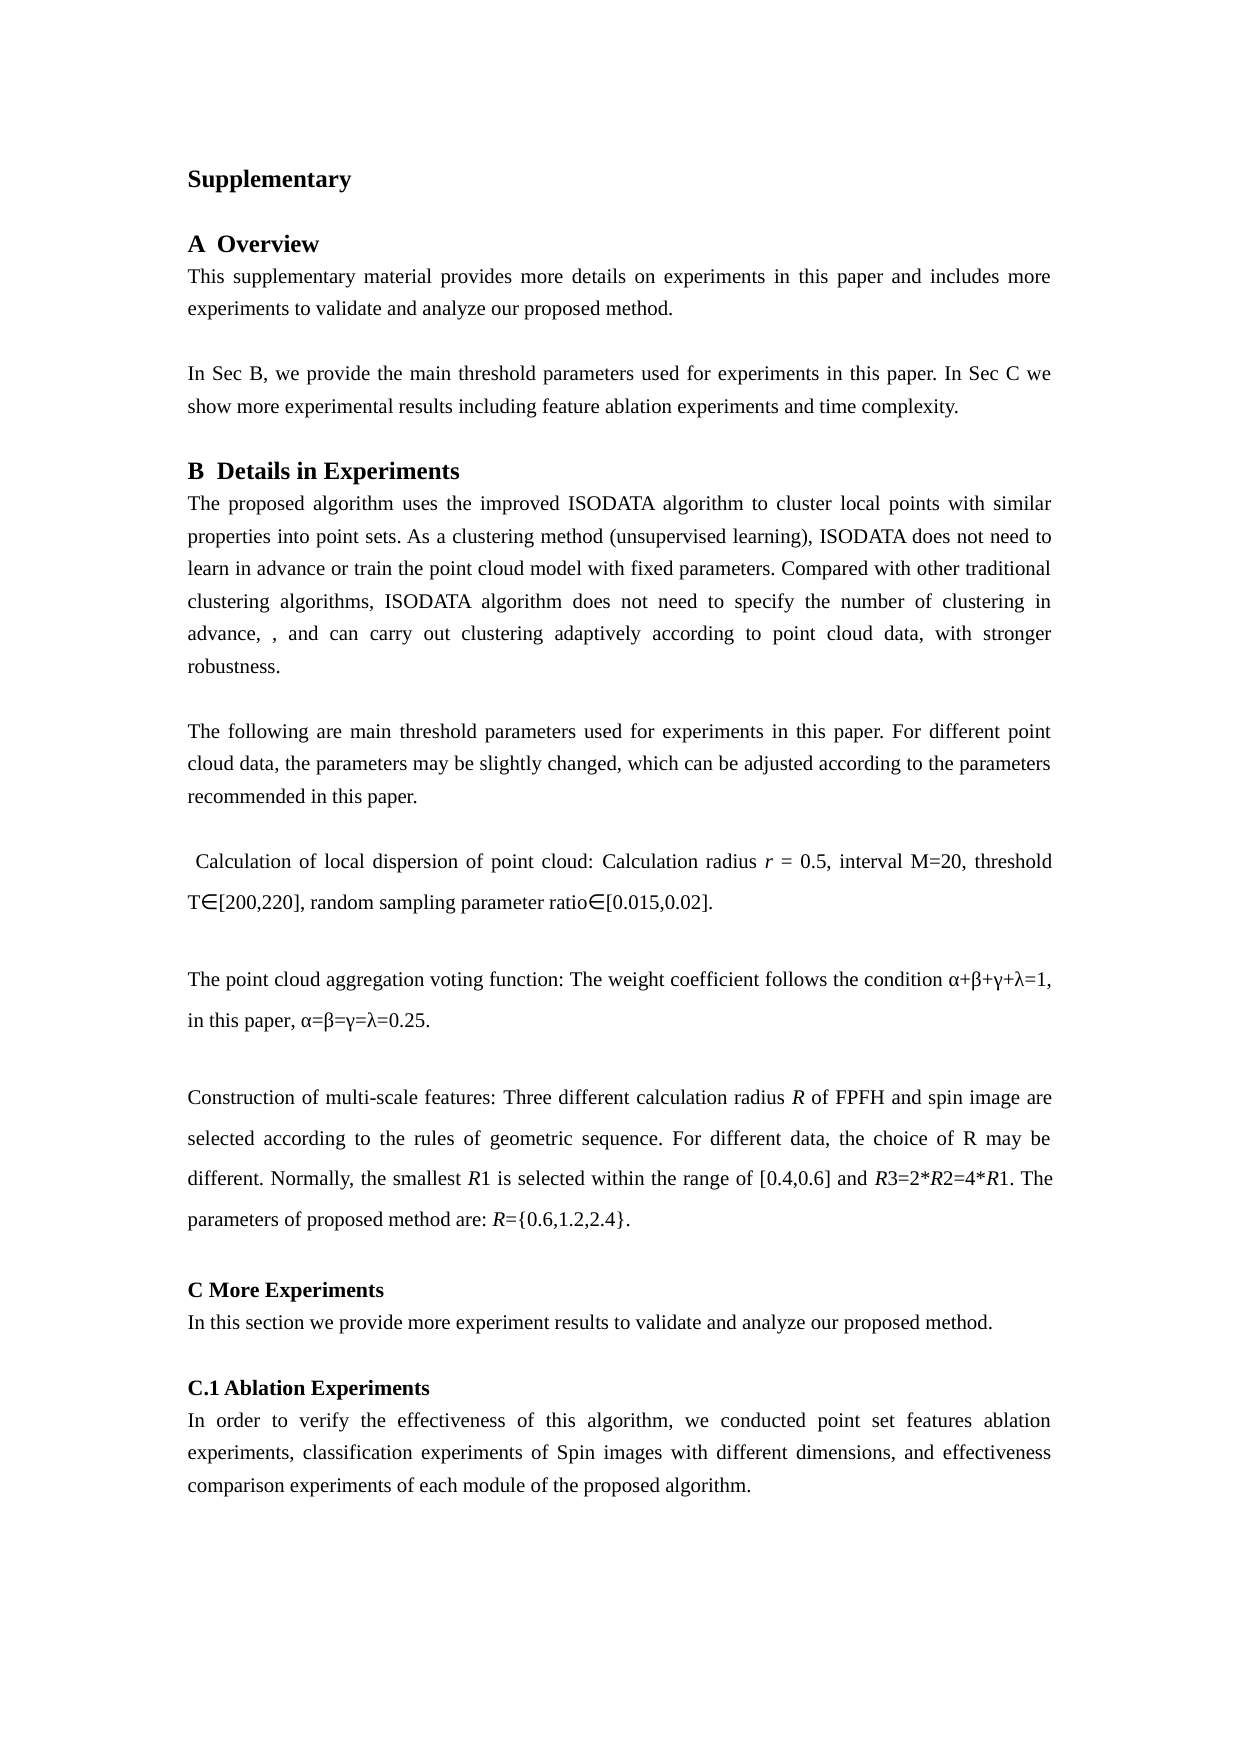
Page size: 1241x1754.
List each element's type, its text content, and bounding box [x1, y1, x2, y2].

text In order to verify the effectiveness of this algorithm, we conducted point set features ablation experiments, classification experiments of Spin images with different dimensions, and effectiveness comparison experiments of each module of the proposed algorithm. [187, 1403, 1053, 1501]
text The following are main threshold parameters used for experiments in this paper. For different point cloud data, the parameters may be slightly changed, which can be adjusted according to the parameters recommended in this paper. [187, 714, 1053, 812]
text C.1 Ablation Experiments [187, 1371, 1053, 1403]
text Construction of multi-scale features: Three different calculation radius R of FPFH and spin image are selected according to the rules of geometric sequence. For different data, the choice of R may be different. Normally, the smallest R1 is selected within the range of [0.4,0.6] and R3=2*R2=4*R1. The parameters of proposed method are: R={0.6,1.2,2.4}. [187, 1081, 1053, 1235]
text In Sec B, we provide the main threshold parameters used for experiments in this paper. In Sec C we show more experimental results including feature ablation experiments and time complexity. [187, 357, 1053, 422]
text The point cloud aggregation voting function: The weight coefficient follows the condition α+β+γ+λ=1, in this paper, α=β=γ=λ=0.25. [187, 963, 1053, 1036]
text B Details in Experiments [187, 454, 1053, 487]
text Calculation of local dispersion of point cloud: Calculation radius r = 0.5, interval M=20, threshold T∈[200,220], random sampling parameter ratio∈[0.015,0.02]. [187, 844, 1053, 918]
text A Overview [187, 227, 1053, 259]
text C More Experiments In this section we provide more experiment results to validate and analyze our proposed method. [187, 1273, 1053, 1338]
text This supplementary material provides more details on experiments in this paper and includes more experiments to validate and analyze our proposed method. [187, 259, 1053, 324]
text Supplementary [187, 162, 1053, 194]
text The proposed algorithm uses the improved ISODATA algorithm to cluster local points with similar properties into point sets. As a clustering method (unsupervised learning), ISODATA does not need to learn in advance or train the point cloud model with fixed parameters. Compared with other traditional clustering algorithms, ISODATA algorithm does not need to specify the number of clustering in advance, , and can carry out clustering adaptively according to point cloud data, with stronger robustness. [187, 487, 1053, 682]
